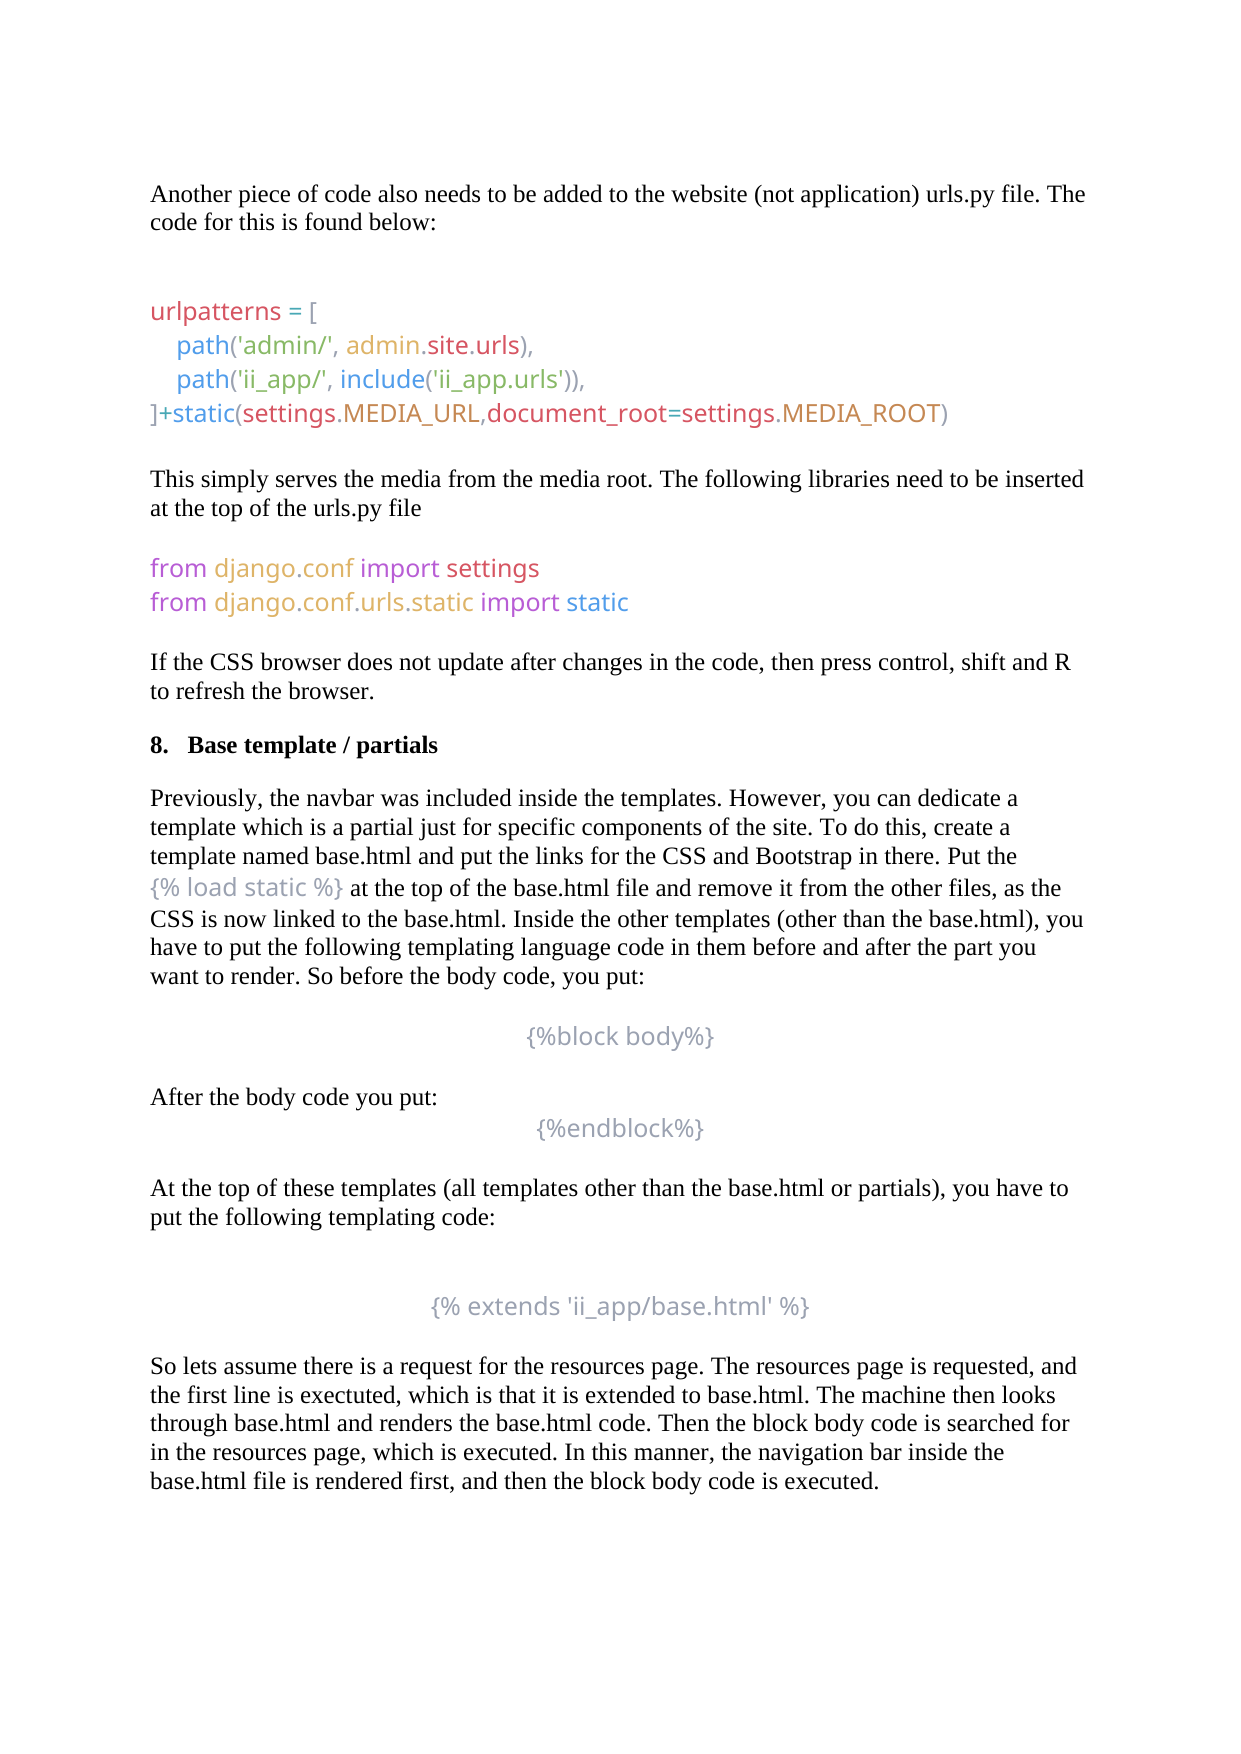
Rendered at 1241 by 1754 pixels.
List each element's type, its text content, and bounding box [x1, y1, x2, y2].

text If the CSS browser does not update after changes in the code, then press control, shift and R to refresh the browser. [150, 647, 1090, 705]
text Another piece of code also needs to be added to the website (not application) urls.py file. The code for this is found below: [150, 179, 1090, 236]
text {% load static %} at the top of the base.html file and remove it from the other files, as the CSS is now linked to the base.html. Inside the other templates (other than the base.html), you have to put the following templating language code in them before and after the part you want to render. So before the body code, you put: [150, 870, 1090, 990]
subtitle Base template / partials [150, 730, 1090, 758]
text {%endblock%} [150, 1110, 1090, 1144]
text So lets assume there is a request for the resources page. The resources page is requested, and the first line is exectuted, which is that it is extended to base.html. The machine then looks through base.html and renders the base.html code. Then the block body code is searched for in the resources page, which is executed. In this manner, the navigation bar inside the base.html file is rendered first, and then the block body code is executed. [150, 1351, 1090, 1495]
text At the top of these templates (all templates other than the base.html or partials), you have to put the following templating code: [150, 1173, 1090, 1231]
text After the body code you put: [150, 1082, 1090, 1110]
subtitle Previously, the navbar was included inside the templates. However, you can dedicate a template which is a partial just for specific components of the site. To do this, create a template named base.html and put the links for the CSS and Bootstrap in there. Put the [150, 783, 1090, 870]
text This simply serves the media from the media root. The following libraries need to be inserted at the top of the urls.py file [150, 464, 1090, 522]
text from django.conf.urls.static import static [150, 584, 1090, 618]
text path('ii_app/', include('ii_app.urls')), [150, 362, 1090, 396]
text ]+static(settings.MEDIA_URL,document_root=settings.MEDIA_ROOT) [150, 396, 1090, 430]
text {% extends 'ii_app/base.html' %} [150, 1288, 1090, 1322]
text path('admin/', admin.site.urls), [150, 328, 1090, 362]
text {%block body%} [150, 1019, 1090, 1053]
text urlpatterns = [ [150, 294, 1090, 328]
text from django.conf import settings [150, 550, 1090, 584]
